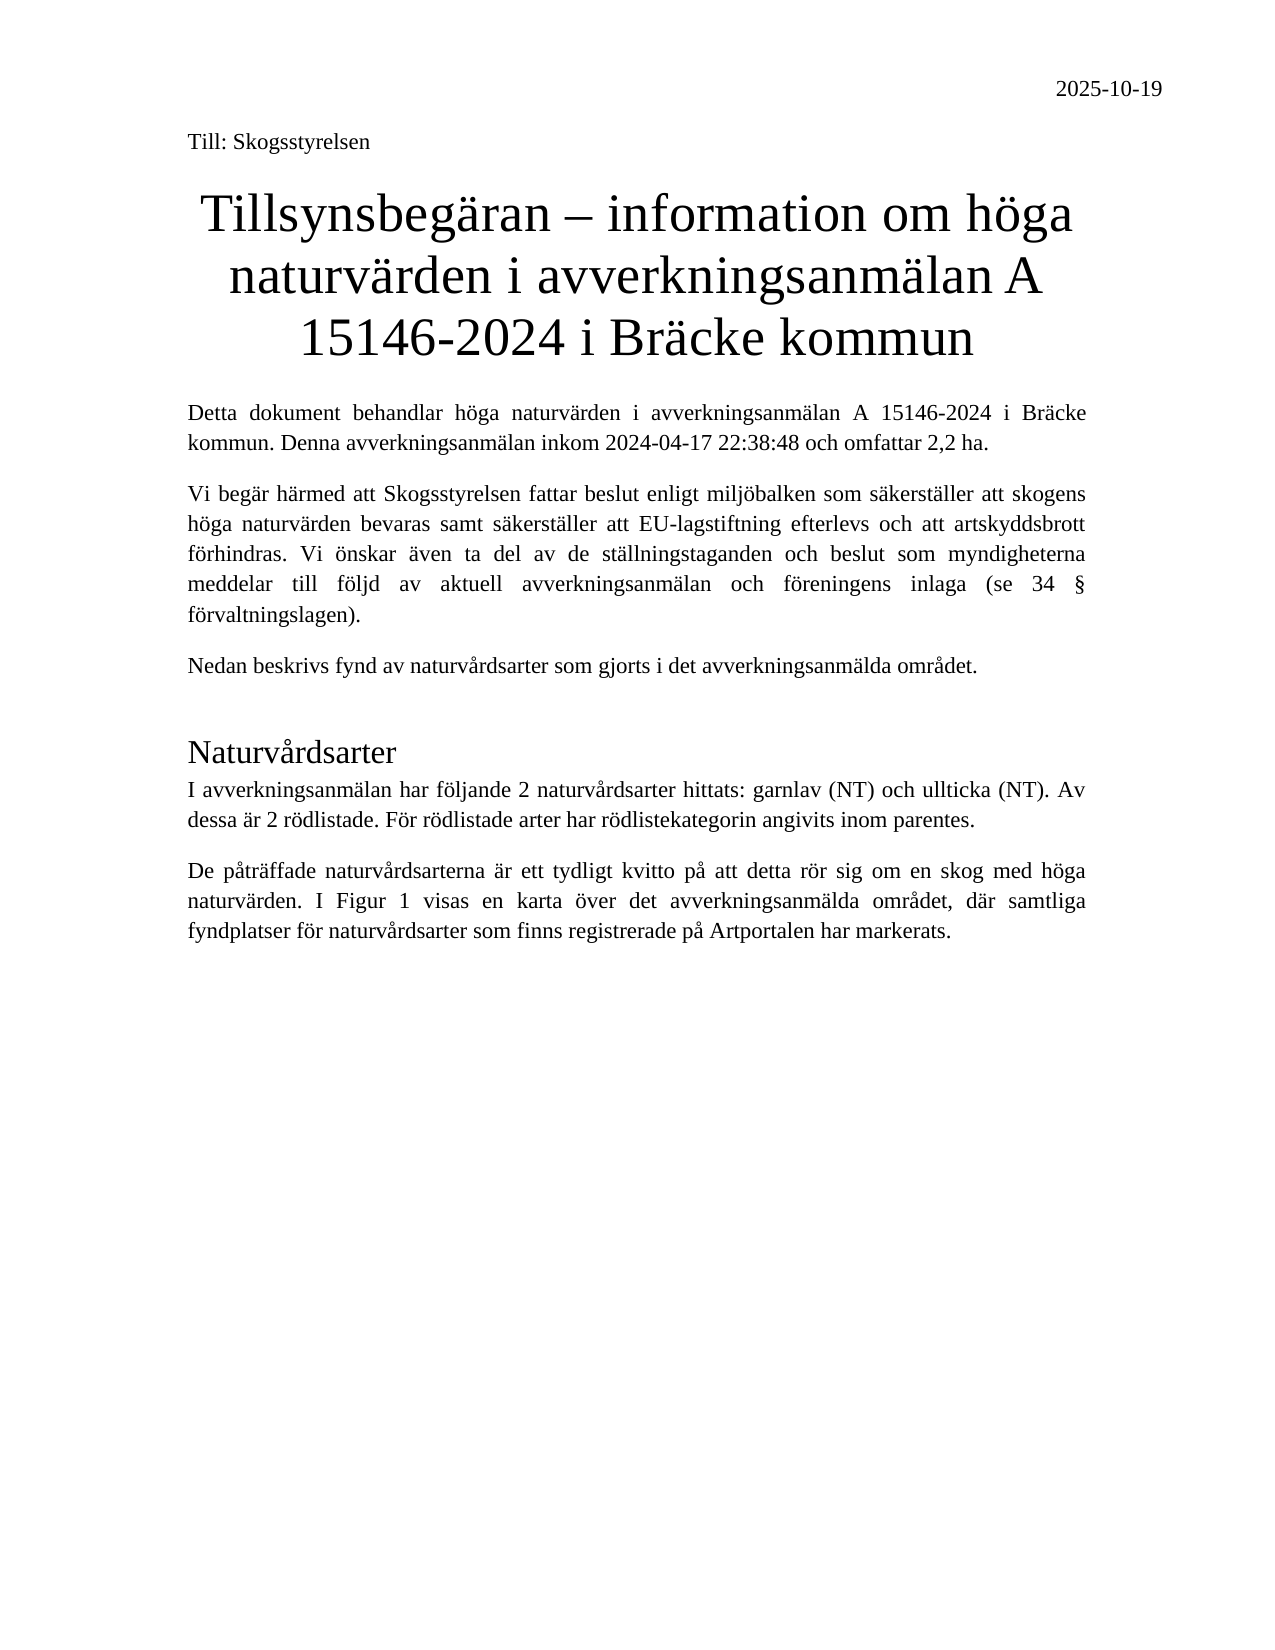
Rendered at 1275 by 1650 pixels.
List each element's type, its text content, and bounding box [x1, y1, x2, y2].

text Nedan beskrivs fynd av naturvårdsarter som gjorts i det avverkningsanmälda området. [187, 652, 1087, 678]
text I avverkningsanmälan har följande 2 naturvårdsarter hittats: garnlav (NT) och ullticka (NT). Av dessa är 2 rödlistade. För rödlistade arter har rödlistekategorin angivits inom parentes. [187, 776, 1087, 832]
subtitle Naturvårdsarter [187, 732, 1087, 770]
text Vi begär härmed att Skogsstyrelsen fattar beslut enligt miljöbalken som säkerställer att skogens höga naturvärden bevaras samt säkerställer att EU-lagstiftning efterlevs och att artskyddsbrott förhindras. Vi önskar även ta del av de ställningstaganden och beslut som myndigheterna meddelar till följd av aktuell avverkningsanmälan och föreningens inlaga (se 34 § förvaltningslagen). [187, 480, 1087, 627]
text De påträffade naturvårdsarterna är ett tydligt kvitto på att detta rör sig om en skog med höga naturvärden. I Figur 1 visas en karta över det avverkningsanmälda området, där samtliga fyndplatser för naturvårdsarter som finns registrerade på Artportalen har markerats. [187, 857, 1087, 944]
text Detta dokument behandlar höga naturvärden i avverkningsanmälan A 15146-2024 i Bräcke kommun. Denna avverkningsanmälan inkom 2024-04-17 22:38:48 och omfattar 2,2 ha. [187, 398, 1087, 455]
title Tillsynsbegäran – information om höga naturvärden i avverkningsanmälan A 15146-2024 i Bräcke kommun [187, 180, 1087, 367]
